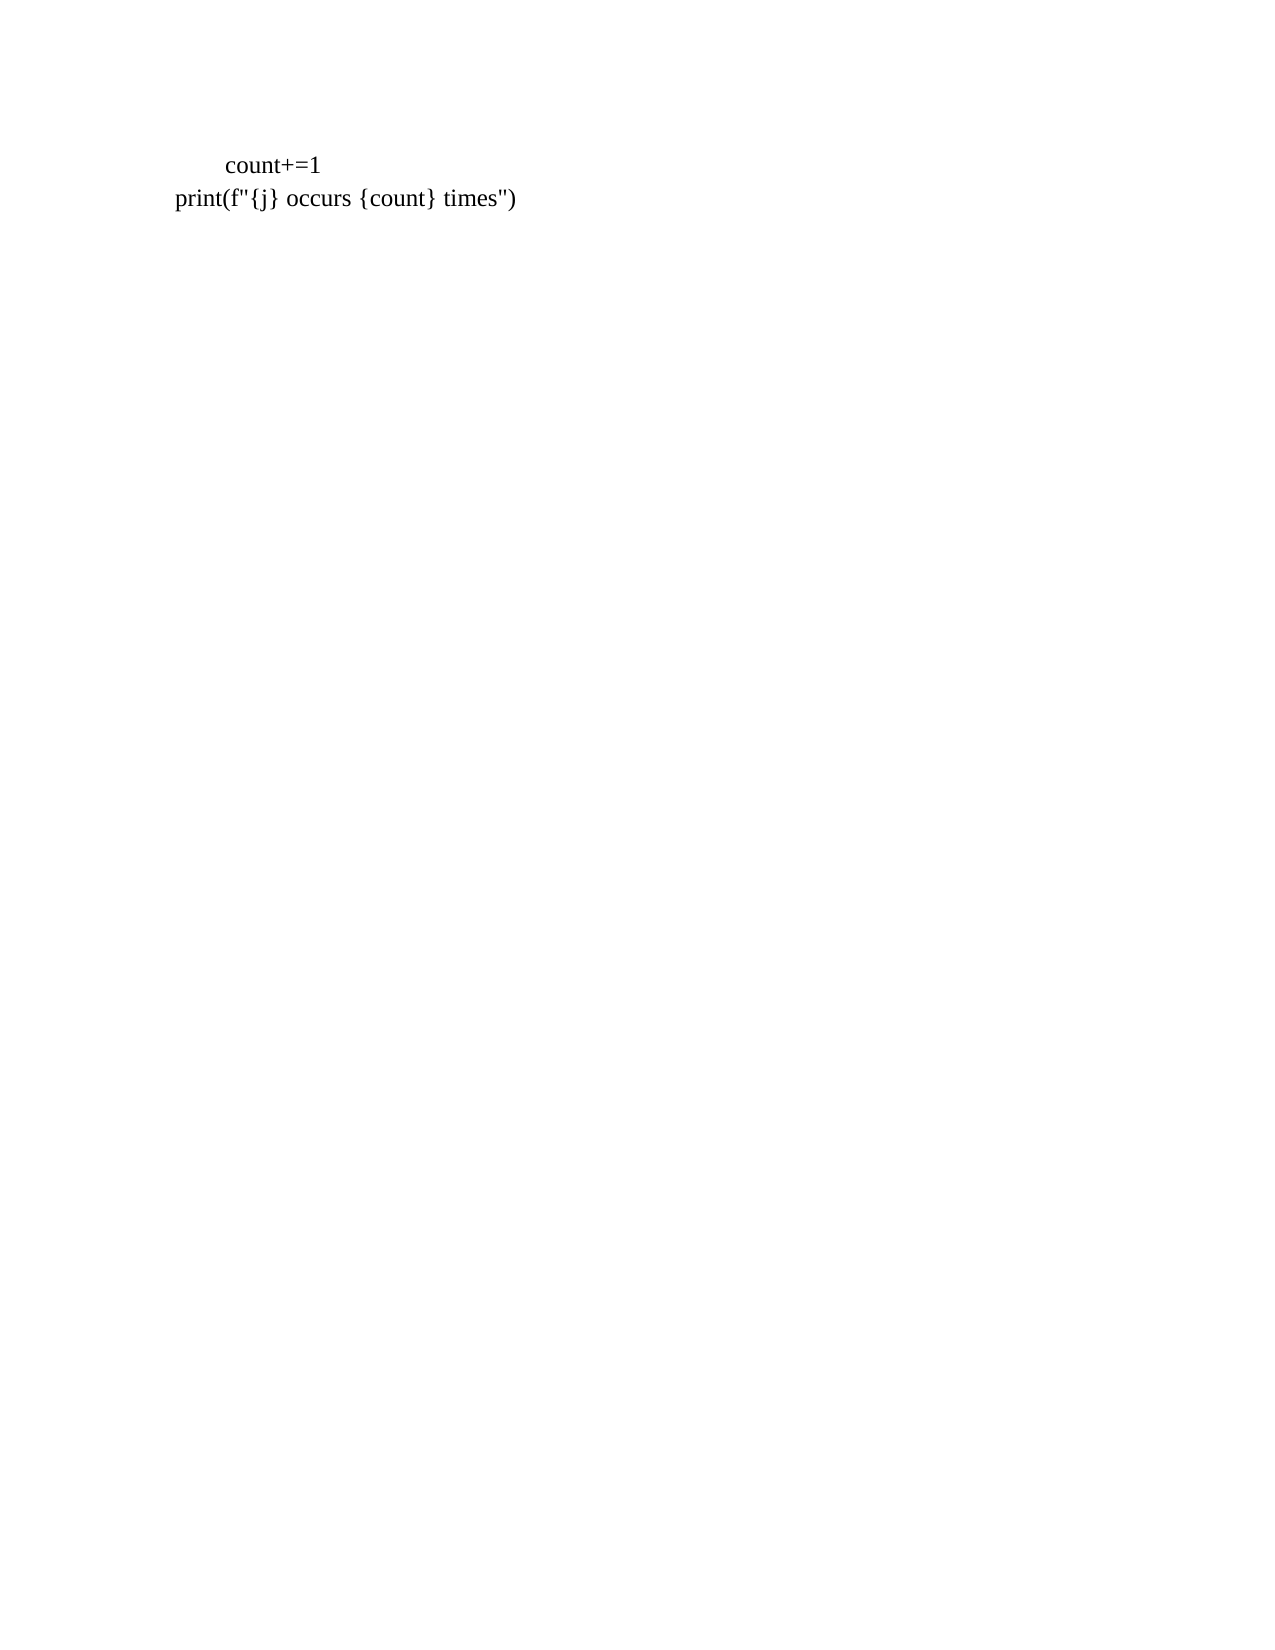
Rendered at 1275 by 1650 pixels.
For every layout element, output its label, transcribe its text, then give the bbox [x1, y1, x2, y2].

text count+=1 [150, 150, 1125, 179]
text print(f"{j} occurs {count} times") [150, 183, 1125, 212]
